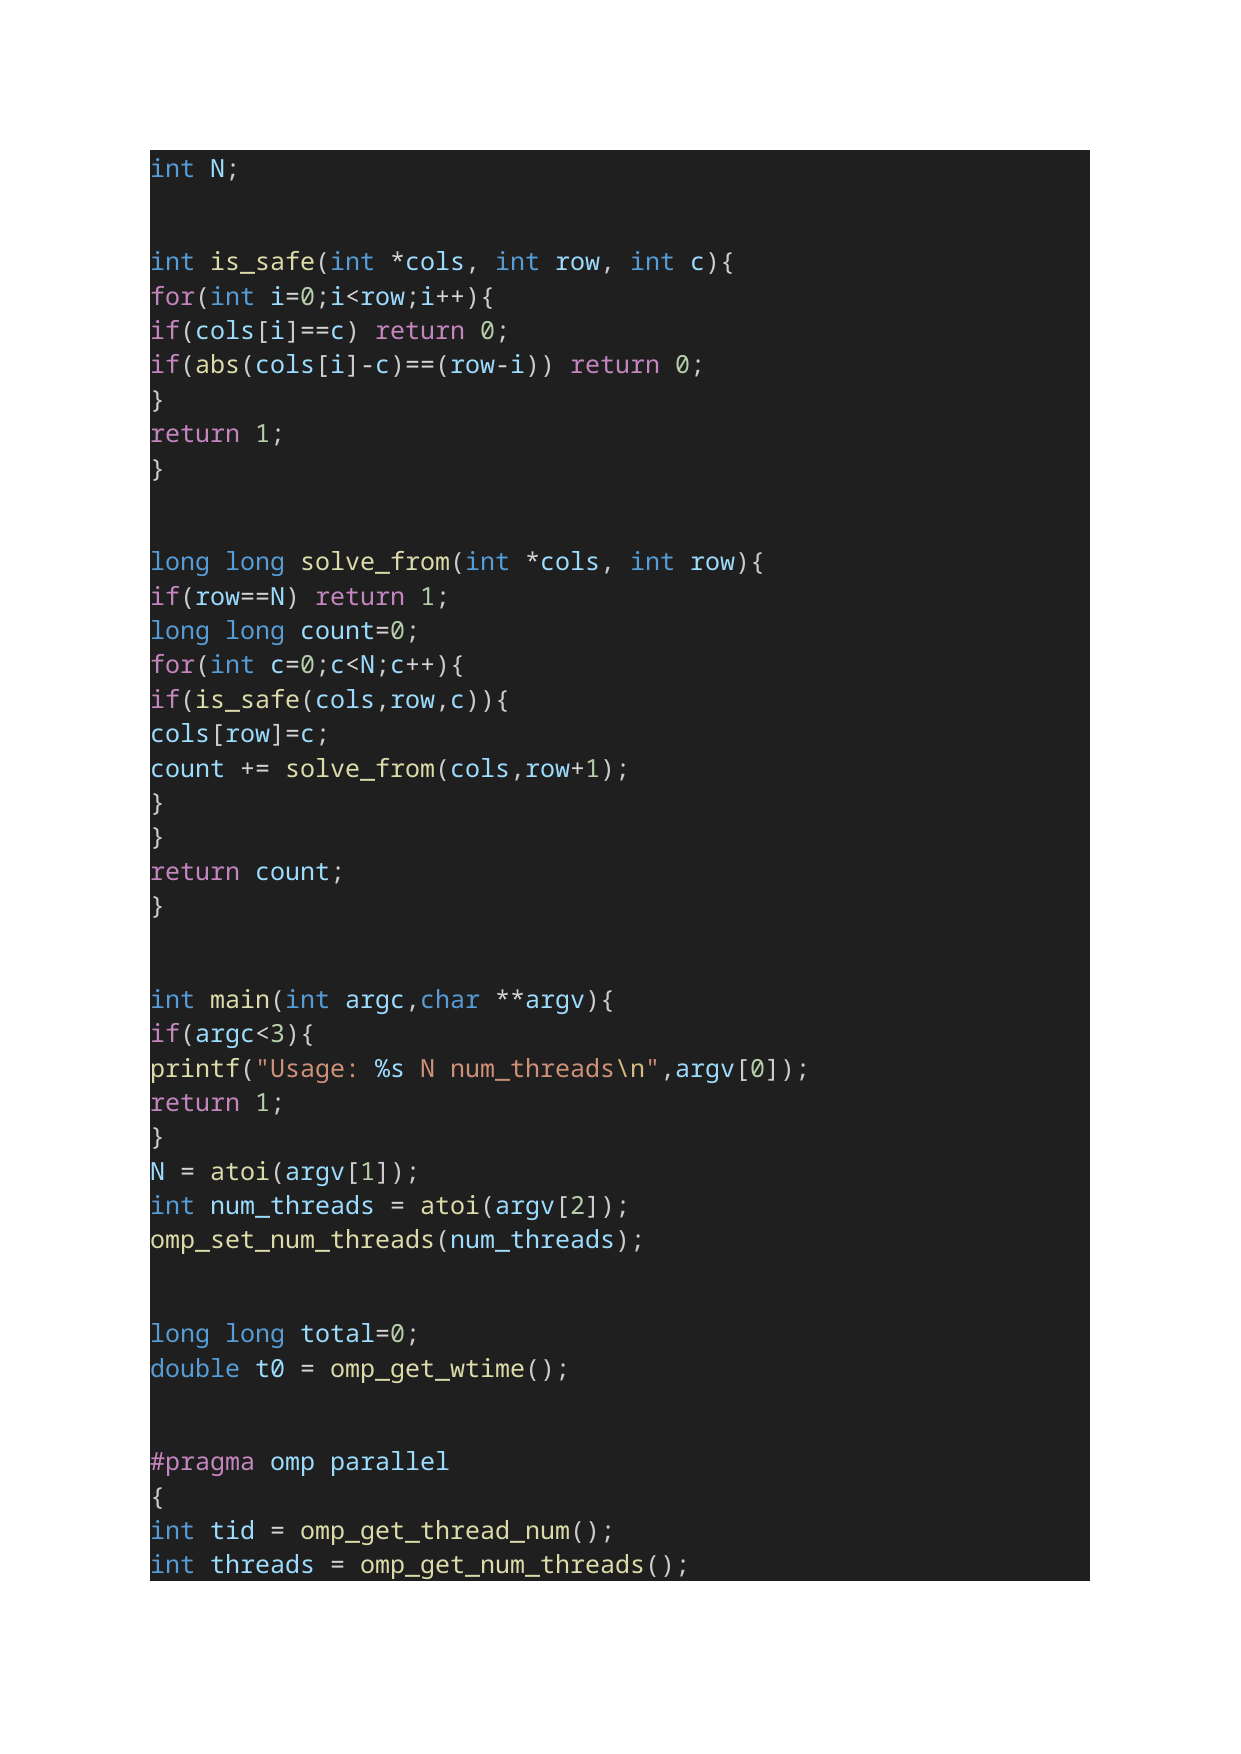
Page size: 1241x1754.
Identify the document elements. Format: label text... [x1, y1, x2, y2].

text int threads = omp_get_num_threads(); [150, 1547, 1090, 1581]
text double t0 = omp_get_wtime(); [150, 1350, 1090, 1384]
text int N; [150, 150, 1090, 184]
text long long count=0; [150, 612, 1090, 647]
text return 1; [150, 1084, 1090, 1119]
text omp_set_num_threads(num_threads); [150, 1222, 1090, 1256]
text int main(int argc,char **argv){ [150, 981, 1090, 1016]
text } [150, 784, 1090, 819]
text { [150, 1478, 1090, 1512]
text cols[row]=c; [150, 716, 1090, 750]
text N = atoi(argv[1]); [150, 1153, 1090, 1187]
text if(cols[i]==c) return 0; [150, 312, 1090, 347]
text } [150, 819, 1090, 853]
text for(int i=0;i<row;i++){ [150, 278, 1090, 312]
text return 1; [150, 416, 1090, 450]
text } [150, 887, 1090, 922]
text return count; [150, 853, 1090, 887]
text } [150, 450, 1090, 484]
text for(int c=0;c<N;c++){ [150, 647, 1090, 681]
text if(argc<3){ [150, 1016, 1090, 1050]
text } [150, 381, 1090, 416]
text long long solve_from(int *cols, int row){ [150, 544, 1090, 578]
text if(row==N) return 1; [150, 578, 1090, 612]
text if(is_safe(cols,row,c)){ [150, 681, 1090, 716]
text int is_safe(int *cols, int row, int c){ [150, 244, 1090, 278]
text int num_threads = atoi(argv[2]); [150, 1187, 1090, 1222]
text count += solve_from(cols,row+1); [150, 750, 1090, 784]
text if(abs(cols[i]-c)==(row-i)) return 0; [150, 347, 1090, 381]
text long long total=0; [150, 1316, 1090, 1350]
text int tid = omp_get_thread_num(); [150, 1512, 1090, 1547]
text printf("Usage: %s N num_threads\n",argv[0]); [150, 1050, 1090, 1084]
text } [150, 1119, 1090, 1153]
text #pragma omp parallel [150, 1444, 1090, 1478]
